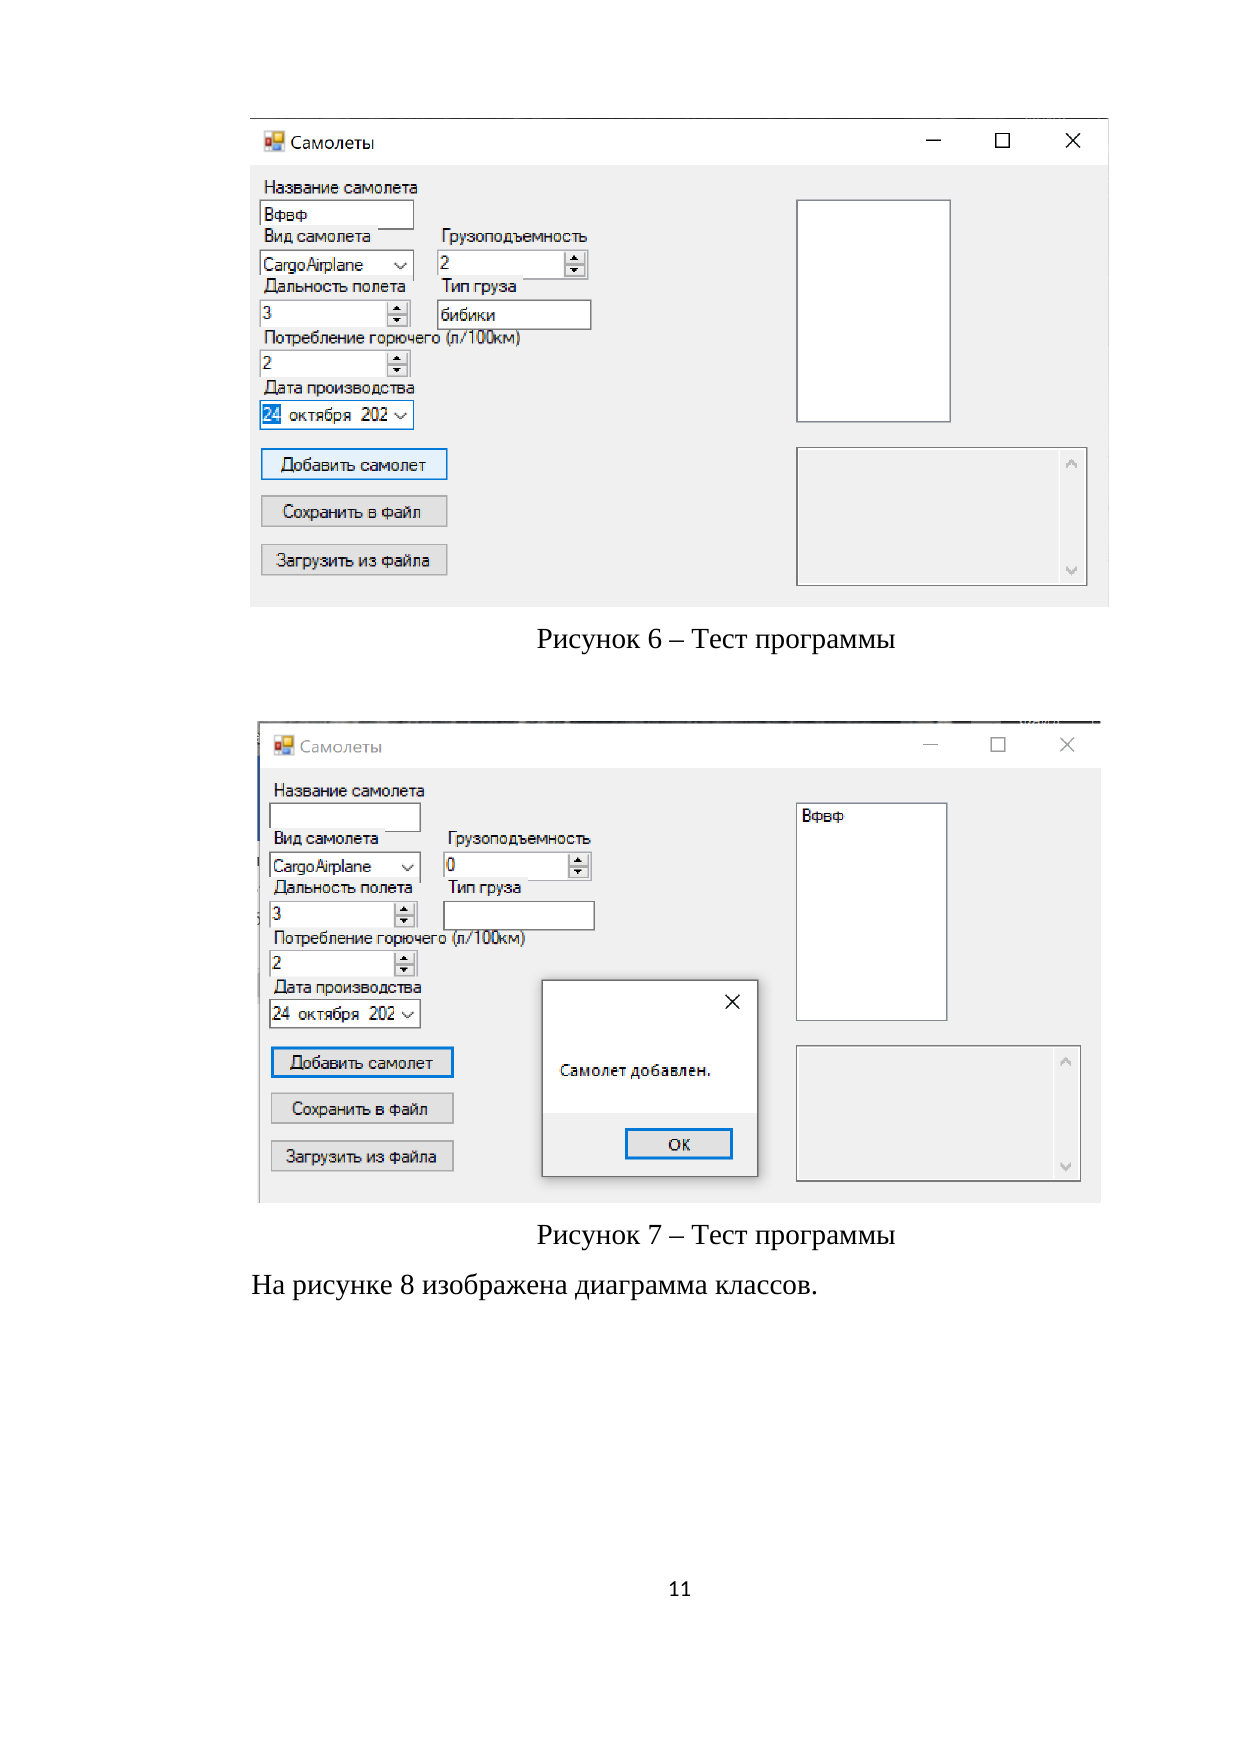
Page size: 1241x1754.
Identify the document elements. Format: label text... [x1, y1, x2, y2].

picture [257, 721, 1101, 1203]
text Рисунок 6 – Тест программы [177, 621, 1181, 654]
picture [250, 118, 1109, 607]
text Рисунок 7 – Тест программы [177, 1217, 1181, 1250]
text На рисунке 8 изображена диаграмма классов. [177, 1267, 1181, 1301]
